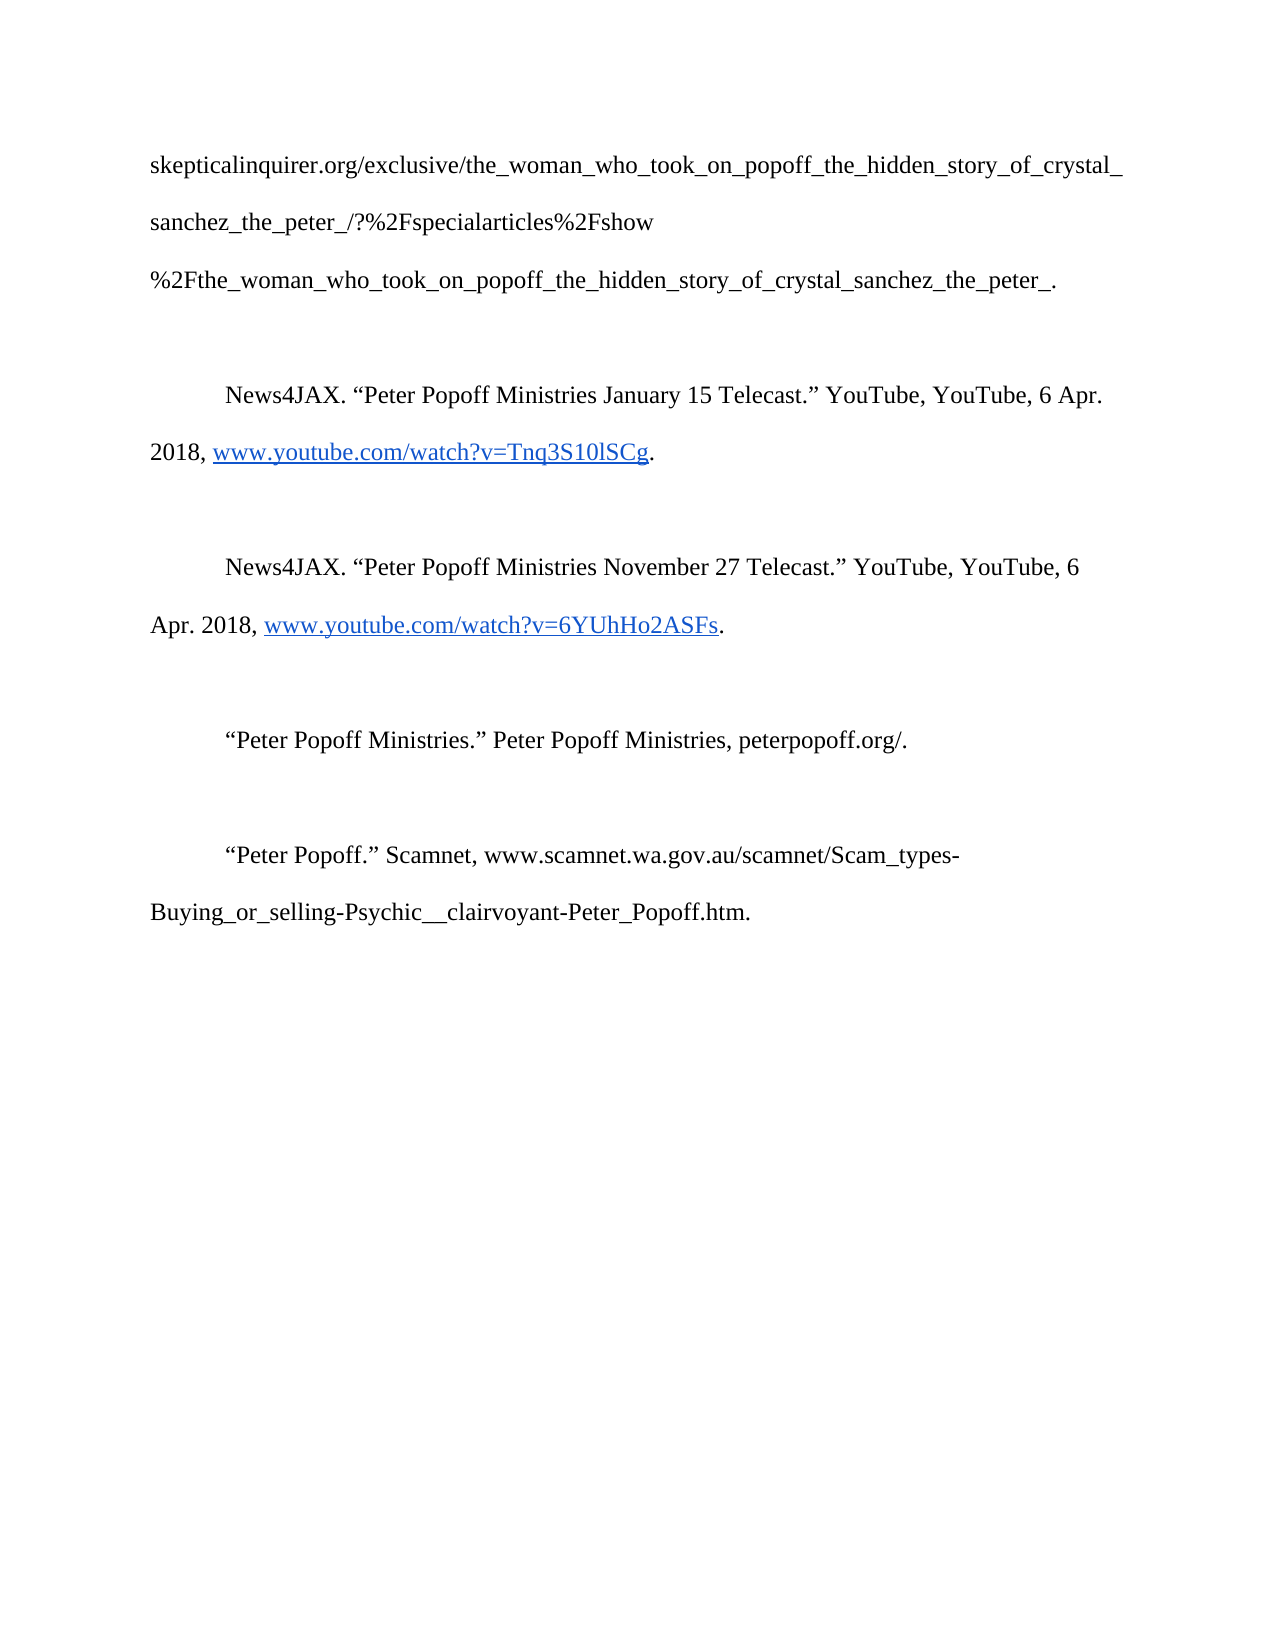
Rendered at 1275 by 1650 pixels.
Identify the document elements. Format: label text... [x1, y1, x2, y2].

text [150, 150, 1125, 294]
text “Peter Popoff.” Scamnet, www.scamnet.wa.gov.au/scamnet/Scam_types-Buying_or_selling-Psychic__clairvoyant-Peter_Popoff.htm. [150, 840, 1125, 926]
text “Peter Popoff Ministries.” Peter Popoff Ministries, peterpopoff.org/. [150, 725, 1125, 754]
text News4JAX. “Peter Popoff Ministries November 27 Telecast.” YouTube, YouTube, 6 Apr. 2018, www.youtube.com/watch?v=6YUhHo2ASFs. [150, 552, 1125, 639]
text News4JAX. “Peter Popoff Ministries January 15 Telecast.” YouTube, YouTube, 6 Apr. 2018, www.youtube.com/watch?v=Tnq3S10lSCg. [150, 380, 1125, 466]
